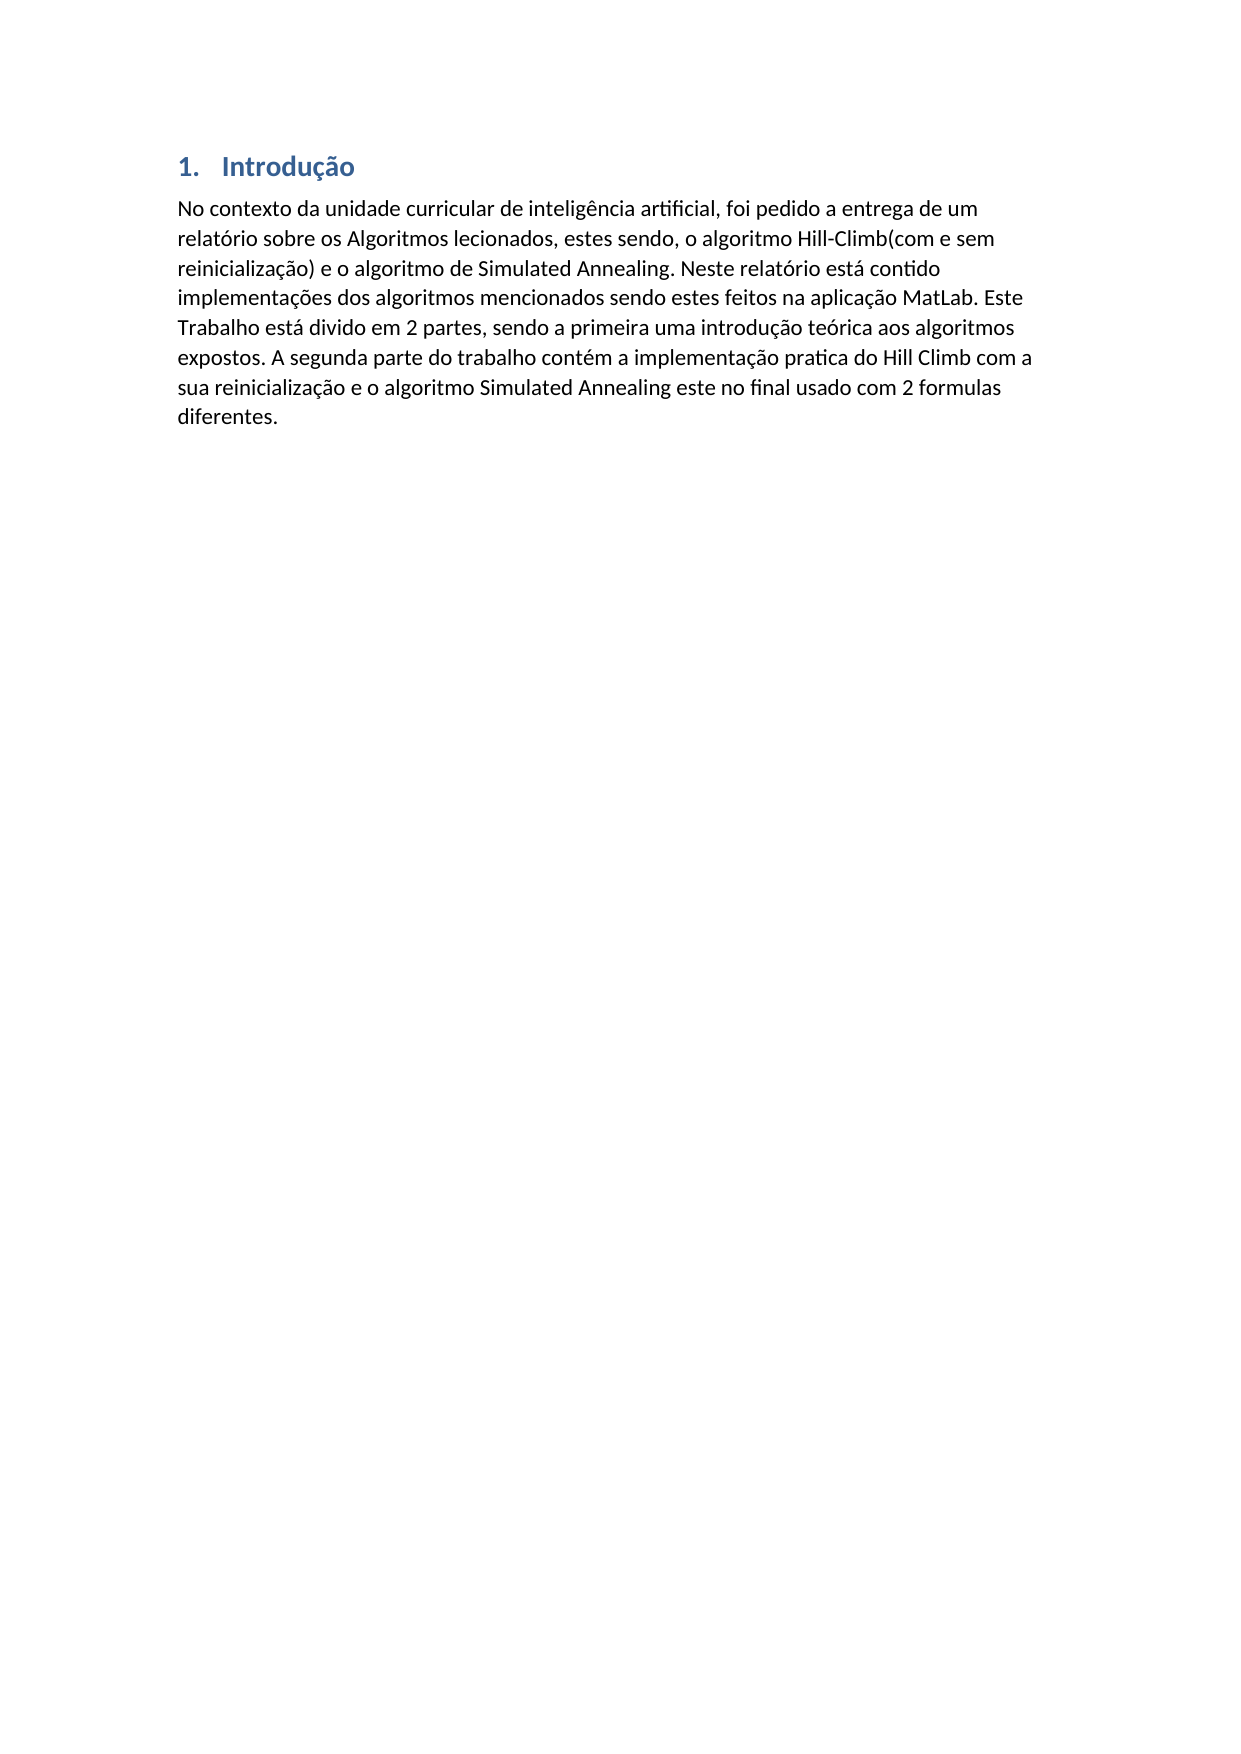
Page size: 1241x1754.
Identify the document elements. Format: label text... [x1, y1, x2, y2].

subtitle Introdução [177, 148, 1063, 183]
text No contexto da unidade curricular de inteligência artificial, foi pedido a entrega de um relatório sobre os Algoritmos lecionados, estes sendo, o algoritmo Hill-Climb(com e sem reinicialização) e o algoritmo de Simulated Annealing. Neste relatório está contido implementações dos algoritmos mencionados sendo estes feitos na aplicação MatLab. Este Trabalho está divido em 2 partes, sendo a primeira uma introdução teórica aos algoritmos expostos. A segunda parte do trabalho contém a implementação pratica do Hill Climb com a sua reinicialização e o algoritmo Simulated Annealing este no final usado com 2 formulas diferentes. [177, 194, 1063, 430]
